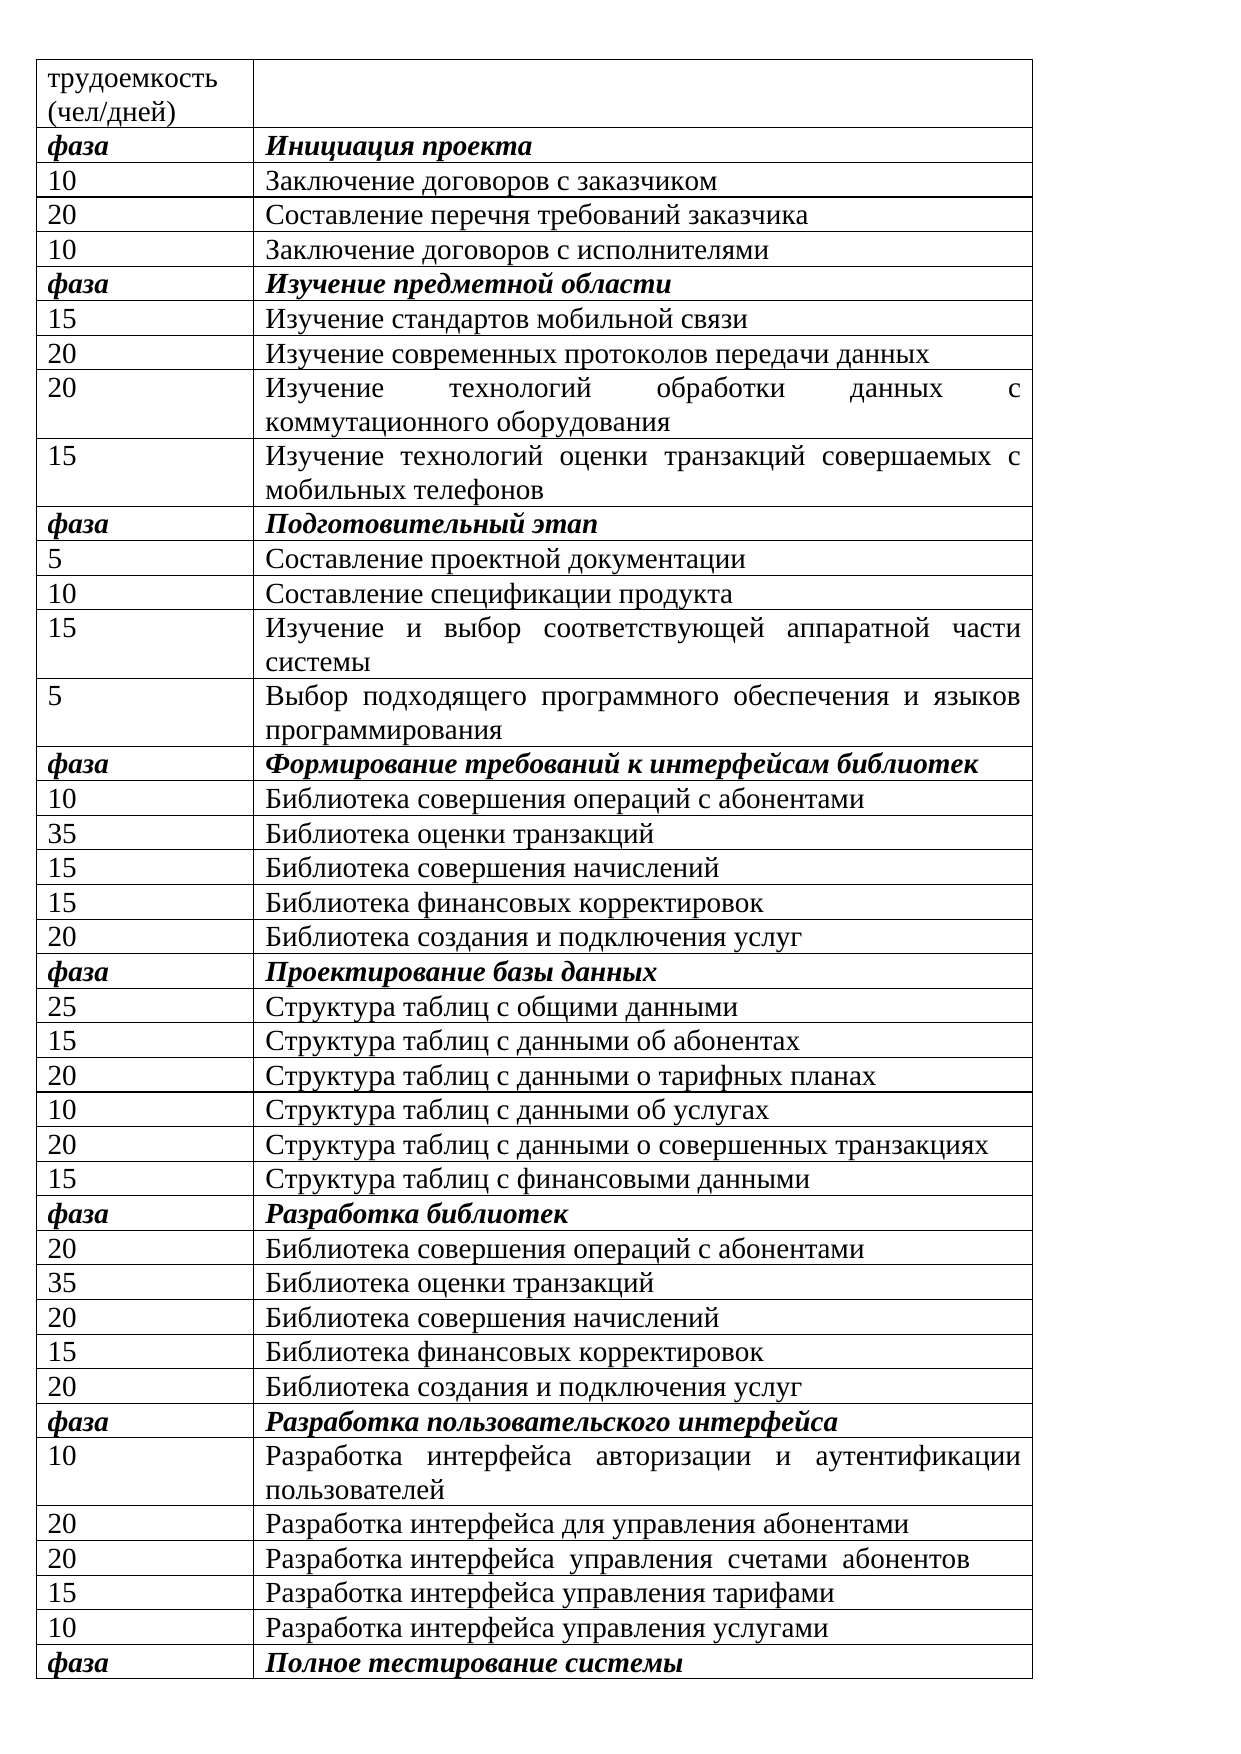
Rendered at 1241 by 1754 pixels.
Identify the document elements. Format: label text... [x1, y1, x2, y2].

table_cell Подготовительный этап [254, 507, 1032, 540]
table_cell Разработка библиотек [254, 1196, 1032, 1230]
table_cell фаза [37, 267, 253, 300]
table_cell 15 [37, 439, 253, 506]
table_cell 5 [37, 541, 253, 575]
table_cell 25 [37, 989, 253, 1022]
table_cell Библиотека совершения начислений [254, 1300, 1032, 1333]
table_cell 15 [37, 301, 253, 335]
table_cell Разработка интерфейса авторизации и аутентификации пользователей [254, 1438, 1032, 1505]
table_cell Инициация проекта [254, 128, 1032, 162]
table_cell Структура таблиц с данными об услугах [254, 1093, 1032, 1126]
table_cell Составление проектной документации [254, 541, 1032, 575]
table_cell 35 [37, 816, 253, 849]
table_cell Заключение договоров с заказчиком [254, 163, 1032, 196]
table_cell 10 [37, 1610, 253, 1644]
table_cell 20 [37, 370, 253, 437]
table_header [37, 60, 253, 127]
table_cell фаза [37, 1196, 253, 1230]
table_cell Изучение стандартов мобильной связи [254, 301, 1032, 335]
table_cell 15 [37, 885, 253, 918]
table_cell 20 [37, 920, 253, 953]
table_cell 5 [37, 679, 253, 746]
table_cell 10 [37, 232, 253, 266]
table_cell 20 [37, 1231, 253, 1264]
table_cell Разработка интерфейса управления тарифами [254, 1576, 1032, 1609]
table_cell фаза [37, 1645, 253, 1678]
table_cell Выбор подходящего программного обеспечения и языков программирования [254, 679, 1032, 746]
table_cell Разработка интерфейса для управления абонентами [254, 1506, 1032, 1540]
table_cell Разработка интерфейса управления счетами абонентов [254, 1541, 1032, 1574]
table_cell Структура таблиц с финансовыми данными [254, 1162, 1032, 1195]
table_cell 20 [37, 336, 253, 369]
table_cell 20 [37, 198, 253, 231]
table_cell 15 [37, 850, 253, 884]
table_cell Структура таблиц с данными о тарифных планах [254, 1058, 1032, 1091]
table_cell Структура таблиц с общими данными [254, 989, 1032, 1022]
table_cell Проектирование базы данных [254, 954, 1032, 988]
table_cell 10 [37, 1093, 253, 1126]
table_cell 35 [37, 1265, 253, 1299]
table_cell фаза [37, 128, 253, 162]
table_cell Изучение технологий обработки данных с коммутационного оборудования [254, 370, 1032, 437]
table_cell Библиотека создания и подключения услуг [254, 920, 1032, 953]
table_cell Разработка интерфейса управления услугами [254, 1610, 1032, 1644]
table_cell Изучение технологий оценки транзакций совершаемых с мобильных телефонов [254, 439, 1032, 506]
table_cell 20 [37, 1127, 253, 1161]
table_cell 20 [37, 1541, 253, 1574]
table_cell Полное тестирование системы [254, 1645, 1032, 1678]
table_cell 20 [37, 1058, 253, 1091]
table_cell 15 [37, 610, 253, 677]
table_cell Библиотека финансовых корректировок [254, 885, 1032, 918]
table_cell Библиотека создания и подключения услуг [254, 1369, 1032, 1403]
table_cell 15 [37, 1162, 253, 1195]
table_cell 15 [37, 1023, 253, 1057]
table_cell Изучение и выбор соответствующей аппаратной части системы [254, 610, 1032, 677]
table_cell фаза [37, 507, 253, 540]
table_cell Библиотека совершения операций с абонентами [254, 1231, 1032, 1264]
table_cell фаза [37, 1404, 253, 1437]
table_cell 20 [37, 1300, 253, 1333]
table_header Работа [254, 60, 1032, 127]
table_cell 10 [37, 781, 253, 815]
table_cell Структура таблиц с данными об абонентах [254, 1023, 1032, 1057]
table_cell Библиотека совершения операций с абонентами [254, 781, 1032, 815]
table_cell 15 [37, 1335, 253, 1368]
table_cell Изучение современных протоколов передачи данных [254, 336, 1032, 369]
table_cell фаза [37, 747, 253, 780]
table_cell Структура таблиц с данными о совершенных транзакциях [254, 1127, 1032, 1161]
table_cell Составление перечня требований заказчика [254, 198, 1032, 231]
table_cell Библиотека оценки транзакций [254, 816, 1032, 849]
table_cell фаза [37, 954, 253, 988]
table_cell Библиотека финансовых корректировок [254, 1335, 1032, 1368]
table_cell 20 [37, 1506, 253, 1540]
table_cell 15 [37, 1576, 253, 1609]
table_cell Разработка пользовательского интерфейса [254, 1404, 1032, 1437]
table_cell Заключение договоров с исполнителями [254, 232, 1032, 266]
table_cell Формирование требований к интерфейсам библиотек [254, 747, 1032, 780]
table_cell 10 [37, 576, 253, 609]
table_cell Библиотека оценки транзакций [254, 1265, 1032, 1299]
table_cell 10 [37, 163, 253, 196]
table_cell 10 [37, 1438, 253, 1505]
table_cell Библиотека совершения начислений [254, 850, 1032, 884]
table_cell 20 [37, 1369, 253, 1403]
table_cell Составление спецификации продукта [254, 576, 1032, 609]
table_cell Изучение предметной области [254, 267, 1032, 300]
